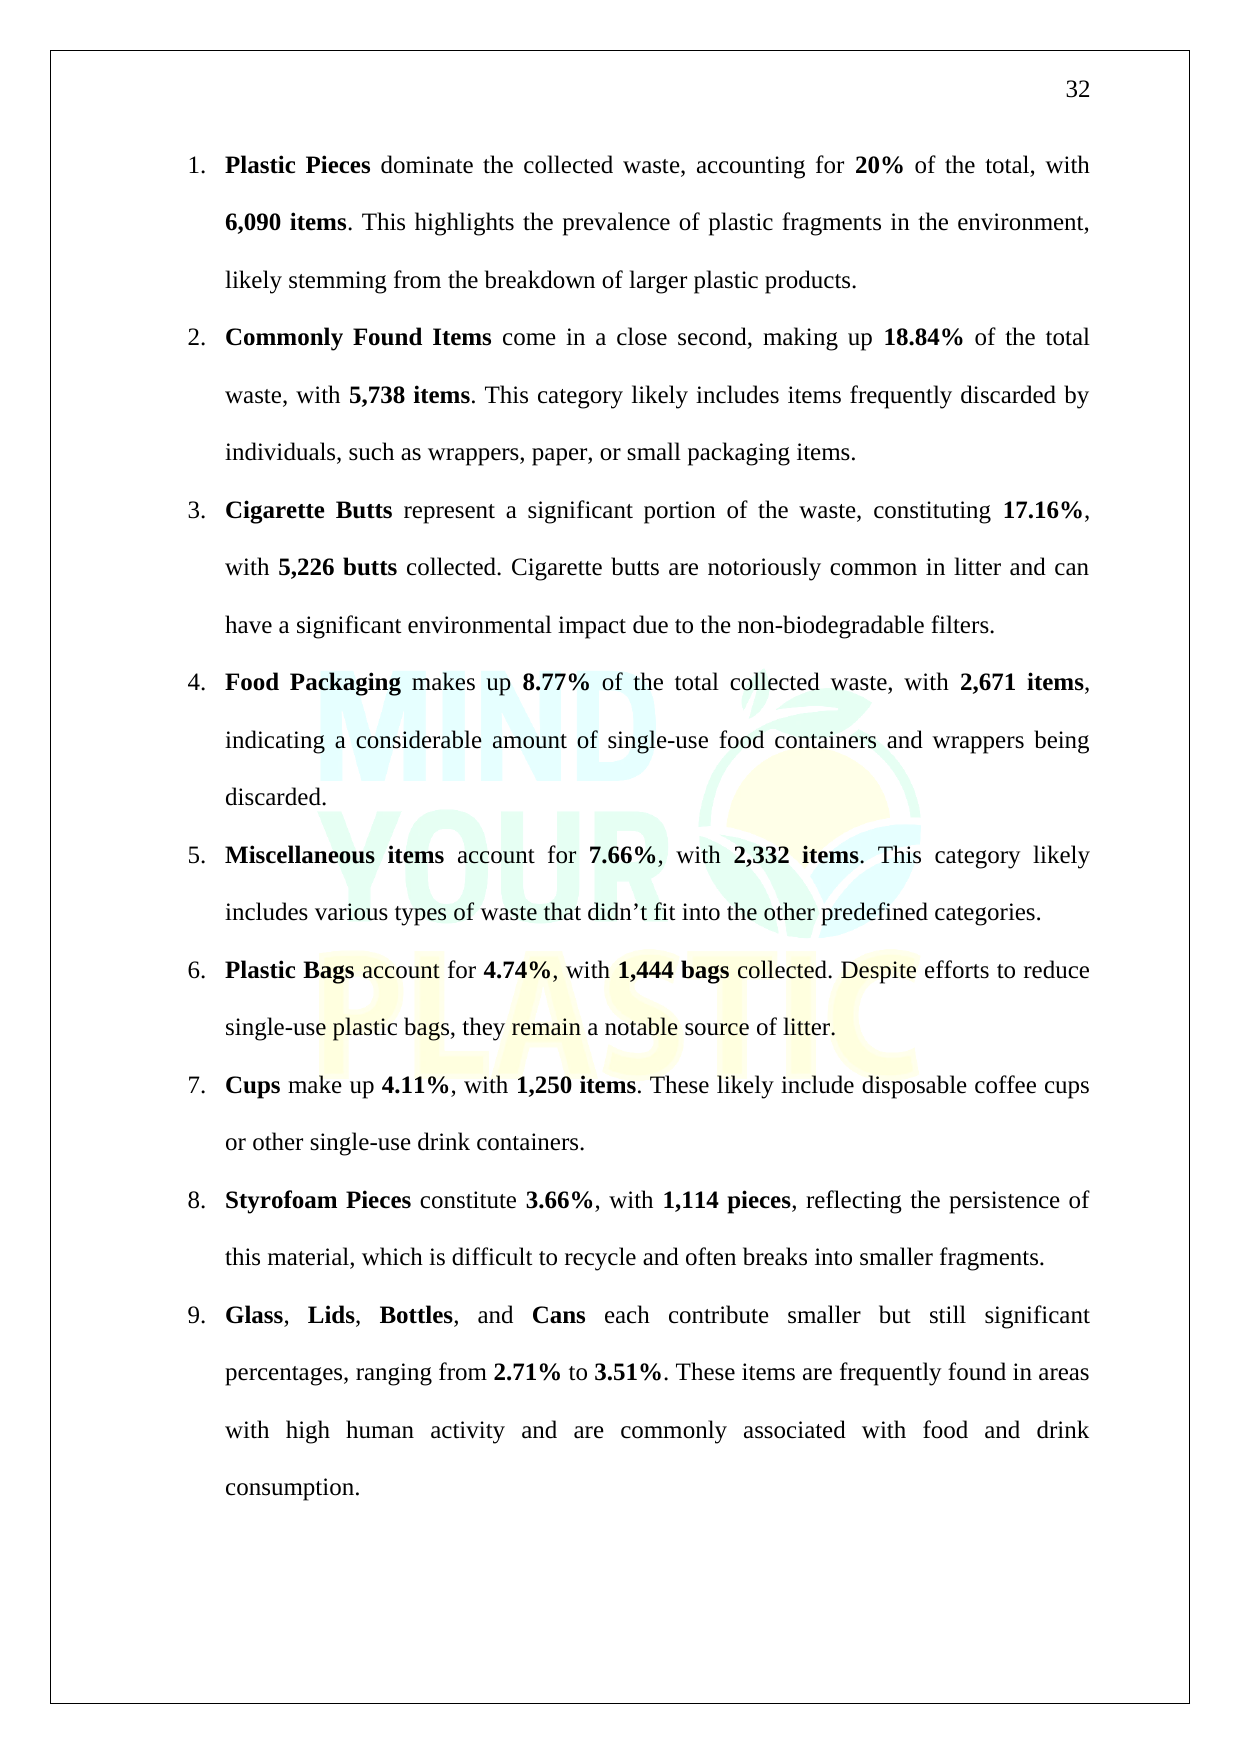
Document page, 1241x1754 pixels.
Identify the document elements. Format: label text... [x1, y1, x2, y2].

list Cigarette Butts represent a significant portion of the waste, constituting 17.16%, with 5,226 butts collected. Cigarette butts are notoriously common in litter and can have a significant environmental impact due to the non-biodegradable filters. [187, 495, 1090, 639]
list Plastic Bags account for 4.74%, with 1,444 bags collected. Despite efforts to reduce single-use plastic bags, they remain a notable source of litter. [187, 955, 1090, 1041]
list Food Packaging makes up 8.77% of the total collected waste, with 2,671 items, indicating a considerable amount of single-use food containers and wrappers being discarded. [187, 667, 1090, 811]
list Glass, Lids, Bottles, and Cans each contribute smaller but still significant percentages, ranging from 2.71% to 3.51%. These items are frequently found in areas with high human activity and are commonly associated with food and drink consumption. [187, 1300, 1090, 1501]
list Commonly Found Items come in a close second, making up 18.84% of the total waste, with 5,738 items. This category likely includes items frequently discarded by individuals, such as wrappers, paper, or small packaging items. [187, 322, 1090, 466]
list Miscellaneous items account for 7.66%, with 2,332 items. This category likely includes various types of waste that didn’t fit into the other predefined categories. [187, 840, 1090, 926]
list Styrofoam Pieces constitute 3.66%, with 1,114 pieces, reflecting the persistence of this material, which is difficult to recycle and often breaks into smaller fragments. [187, 1185, 1090, 1271]
list Plastic Pieces dominate the collected waste, accounting for 20% of the total, with 6,090 items. This highlights the prevalence of plastic fragments in the environment, likely stemming from the breakdown of larger plastic products. [187, 150, 1090, 294]
list Cups make up 4.11%, with 1,250 items. These likely include disposable coffee cups or other single-use drink containers. [187, 1070, 1090, 1156]
